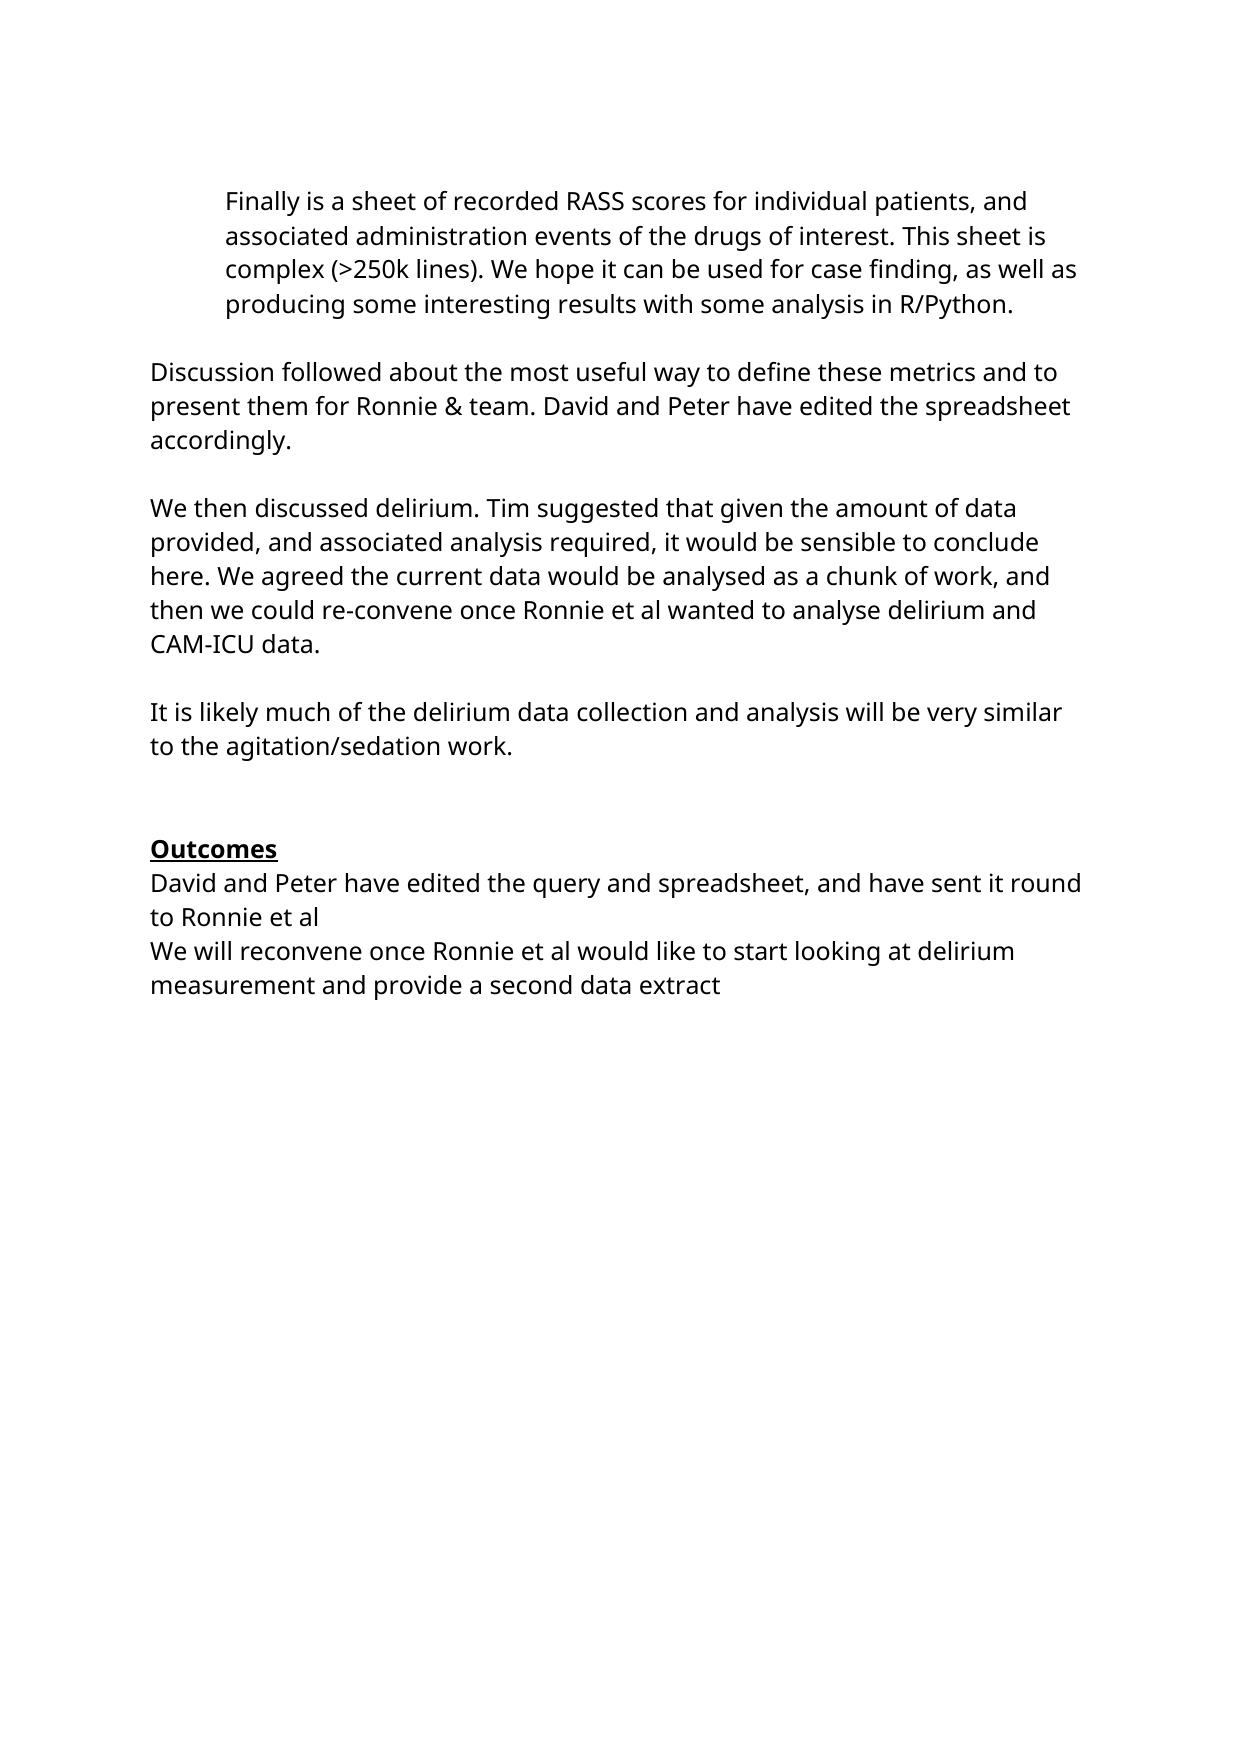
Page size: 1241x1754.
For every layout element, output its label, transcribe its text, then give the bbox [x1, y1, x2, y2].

text We then discussed delirium. Tim suggested that given the amount of data provided, and associated analysis required, it would be sensible to conclude here. We agreed the current data would be analysed as a chunk of work, and then we could re-convene once Ronnie et al wanted to analyse delirium and CAM-ICU data. [150, 491, 1090, 661]
text Outcomes [150, 831, 1090, 865]
text It is likely much of the delirium data collection and analysis will be very similar to the agitation/sedation work. [150, 695, 1090, 763]
text Discussion followed about the most useful way to define these metrics and to present them for Ronnie & team. David and Peter have edited the spreadsheet accordingly. [150, 354, 1090, 457]
text We will reconvene once Ronnie et al would like to start looking at delirium measurement and provide a second data extract [150, 933, 1090, 1002]
text Finally is a sheet of recorded RASS scores for individual patients, and associated administration events of the drugs of interest. This sheet is complex (>250k lines). We hope it can be used for case finding, as well as producing some interesting results with some analysis in R/Python. [225, 184, 1090, 320]
text David and Peter have edited the query and spreadsheet, and have sent it round to Ronnie et al [150, 865, 1090, 933]
